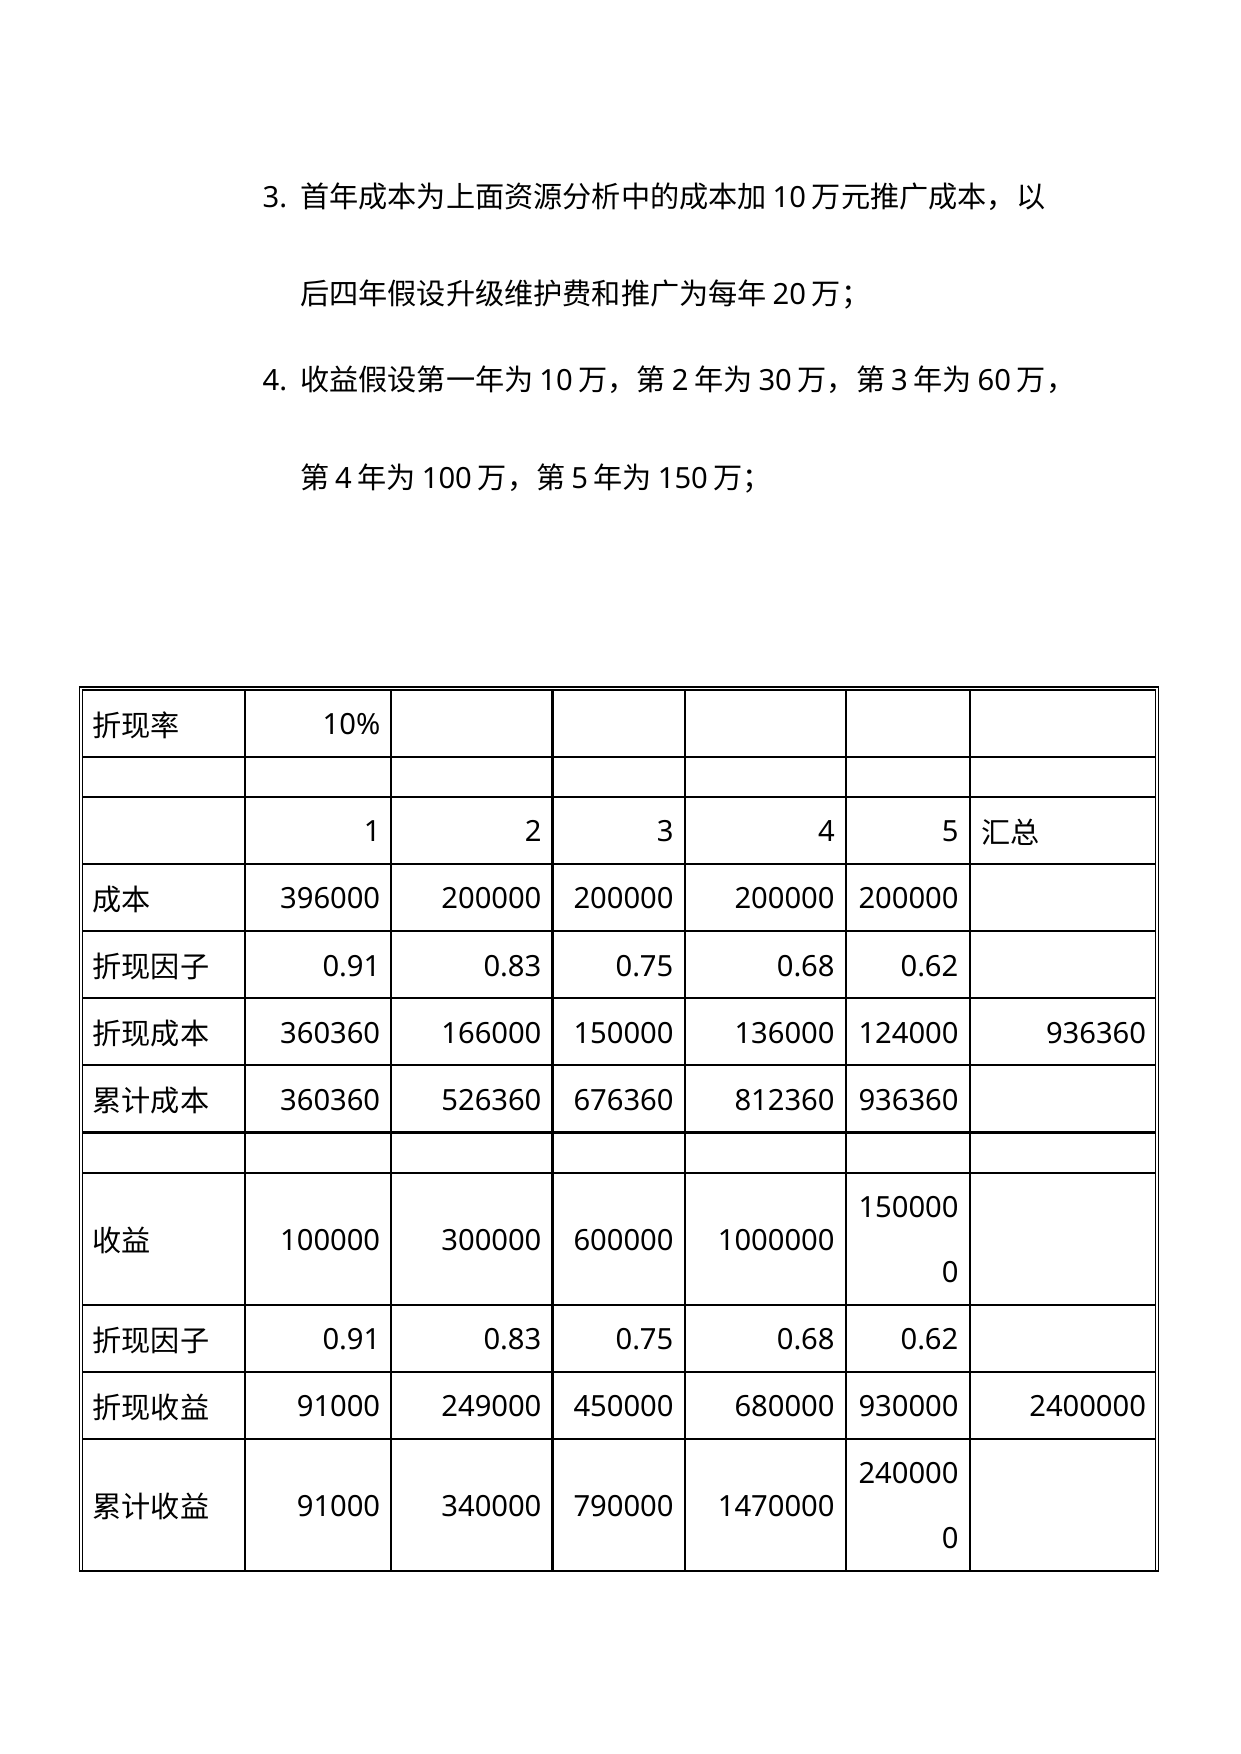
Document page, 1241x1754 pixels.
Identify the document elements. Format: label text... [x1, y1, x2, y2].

table_cell [971, 865, 1155, 930]
table_cell 5 [847, 798, 969, 863]
table_cell [83, 798, 244, 863]
table_cell [971, 1134, 1155, 1172]
list 首年成本为上面资源分析中的成本加10万元推广成本，以后四年假设升级维护费和推广为每年20万； [262, 162, 1053, 324]
table_cell 680000 [686, 1373, 845, 1438]
table_cell 收益 [83, 1174, 244, 1304]
table_cell 2400000 [847, 1440, 969, 1570]
table_cell [686, 758, 845, 796]
table_cell [246, 758, 390, 796]
table_cell 1470000 [686, 1440, 845, 1570]
table_cell 200000 [392, 865, 551, 930]
table_cell 0.68 [686, 932, 845, 997]
table_cell [392, 1134, 551, 1172]
table_cell 1000000 [686, 1174, 845, 1304]
table_cell [971, 932, 1155, 997]
table_cell 3 [554, 798, 684, 863]
table_cell 360360 [246, 999, 390, 1064]
table_header [971, 691, 1155, 756]
table_cell 396000 [246, 865, 390, 930]
table_cell 150000 [554, 999, 684, 1064]
table_cell 1 [246, 798, 390, 863]
table_cell 折现收益 [83, 1373, 244, 1438]
table_cell 100000 [246, 1174, 390, 1304]
table_cell [554, 758, 684, 796]
table_cell [392, 758, 551, 796]
table_cell 936360 [847, 1066, 969, 1131]
table_cell 汇总 [971, 798, 1155, 863]
table_cell 0.68 [686, 1306, 845, 1371]
table_header 折现率 [83, 691, 244, 756]
table_header [847, 691, 969, 756]
table_cell 折现成本 [83, 999, 244, 1064]
table_cell [971, 1306, 1155, 1371]
table_header [686, 691, 845, 756]
table_cell 930000 [847, 1373, 969, 1438]
table_header 10% [246, 691, 390, 756]
table_cell [686, 1134, 845, 1172]
table_cell [971, 758, 1155, 796]
table_cell 812360 [686, 1066, 845, 1131]
table_cell 91000 [246, 1440, 390, 1570]
table_header [392, 691, 551, 756]
table_cell [971, 1440, 1155, 1570]
table_cell 0.62 [847, 932, 969, 997]
table_cell [971, 1066, 1155, 1131]
table_cell [83, 758, 244, 796]
table_cell 450000 [554, 1373, 684, 1438]
table_cell 2 [392, 798, 551, 863]
table_cell [83, 1134, 244, 1172]
table_cell 累计成本 [83, 1066, 244, 1131]
table_cell 0.75 [554, 1306, 684, 1371]
table_cell 1500000 [847, 1174, 969, 1304]
table_cell 166000 [392, 999, 551, 1064]
table_cell 折现因子 [83, 932, 244, 997]
table_cell 124000 [847, 999, 969, 1064]
table_cell 0.62 [847, 1306, 969, 1371]
table_cell 360360 [246, 1066, 390, 1131]
table_cell 91000 [246, 1373, 390, 1438]
table_cell 300000 [392, 1174, 551, 1304]
table_cell 累计收益 [83, 1440, 244, 1570]
table_cell 0.83 [392, 932, 551, 997]
table_cell 0.91 [246, 1306, 390, 1371]
table_cell 340000 [392, 1440, 551, 1570]
table_cell [246, 1134, 390, 1172]
table_cell 249000 [392, 1373, 551, 1438]
table_cell 600000 [554, 1174, 684, 1304]
table_header [554, 691, 684, 756]
table_cell 200000 [554, 865, 684, 930]
table_cell 936360 [971, 999, 1155, 1064]
table_cell [971, 1174, 1155, 1304]
table_cell 790000 [554, 1440, 684, 1570]
table_cell [847, 1134, 969, 1172]
table_cell 0.91 [246, 932, 390, 997]
table_cell 0.75 [554, 932, 684, 997]
table_cell 200000 [847, 865, 969, 930]
table_cell [847, 758, 969, 796]
table_cell 200000 [686, 865, 845, 930]
table_cell 成本 [83, 865, 244, 930]
table_cell 4 [686, 798, 845, 863]
table_cell 折现因子 [83, 1306, 244, 1371]
list 收益假设第一年为10万，第2年为30万，第3年为60万，第4年为100万，第5年为150万； [262, 346, 1053, 508]
table_cell [554, 1134, 684, 1172]
table_cell 2400000 [971, 1373, 1155, 1438]
table_cell 676360 [554, 1066, 684, 1131]
table_cell 136000 [686, 999, 845, 1064]
table_cell 0.83 [392, 1306, 551, 1371]
table_cell 526360 [392, 1066, 551, 1131]
